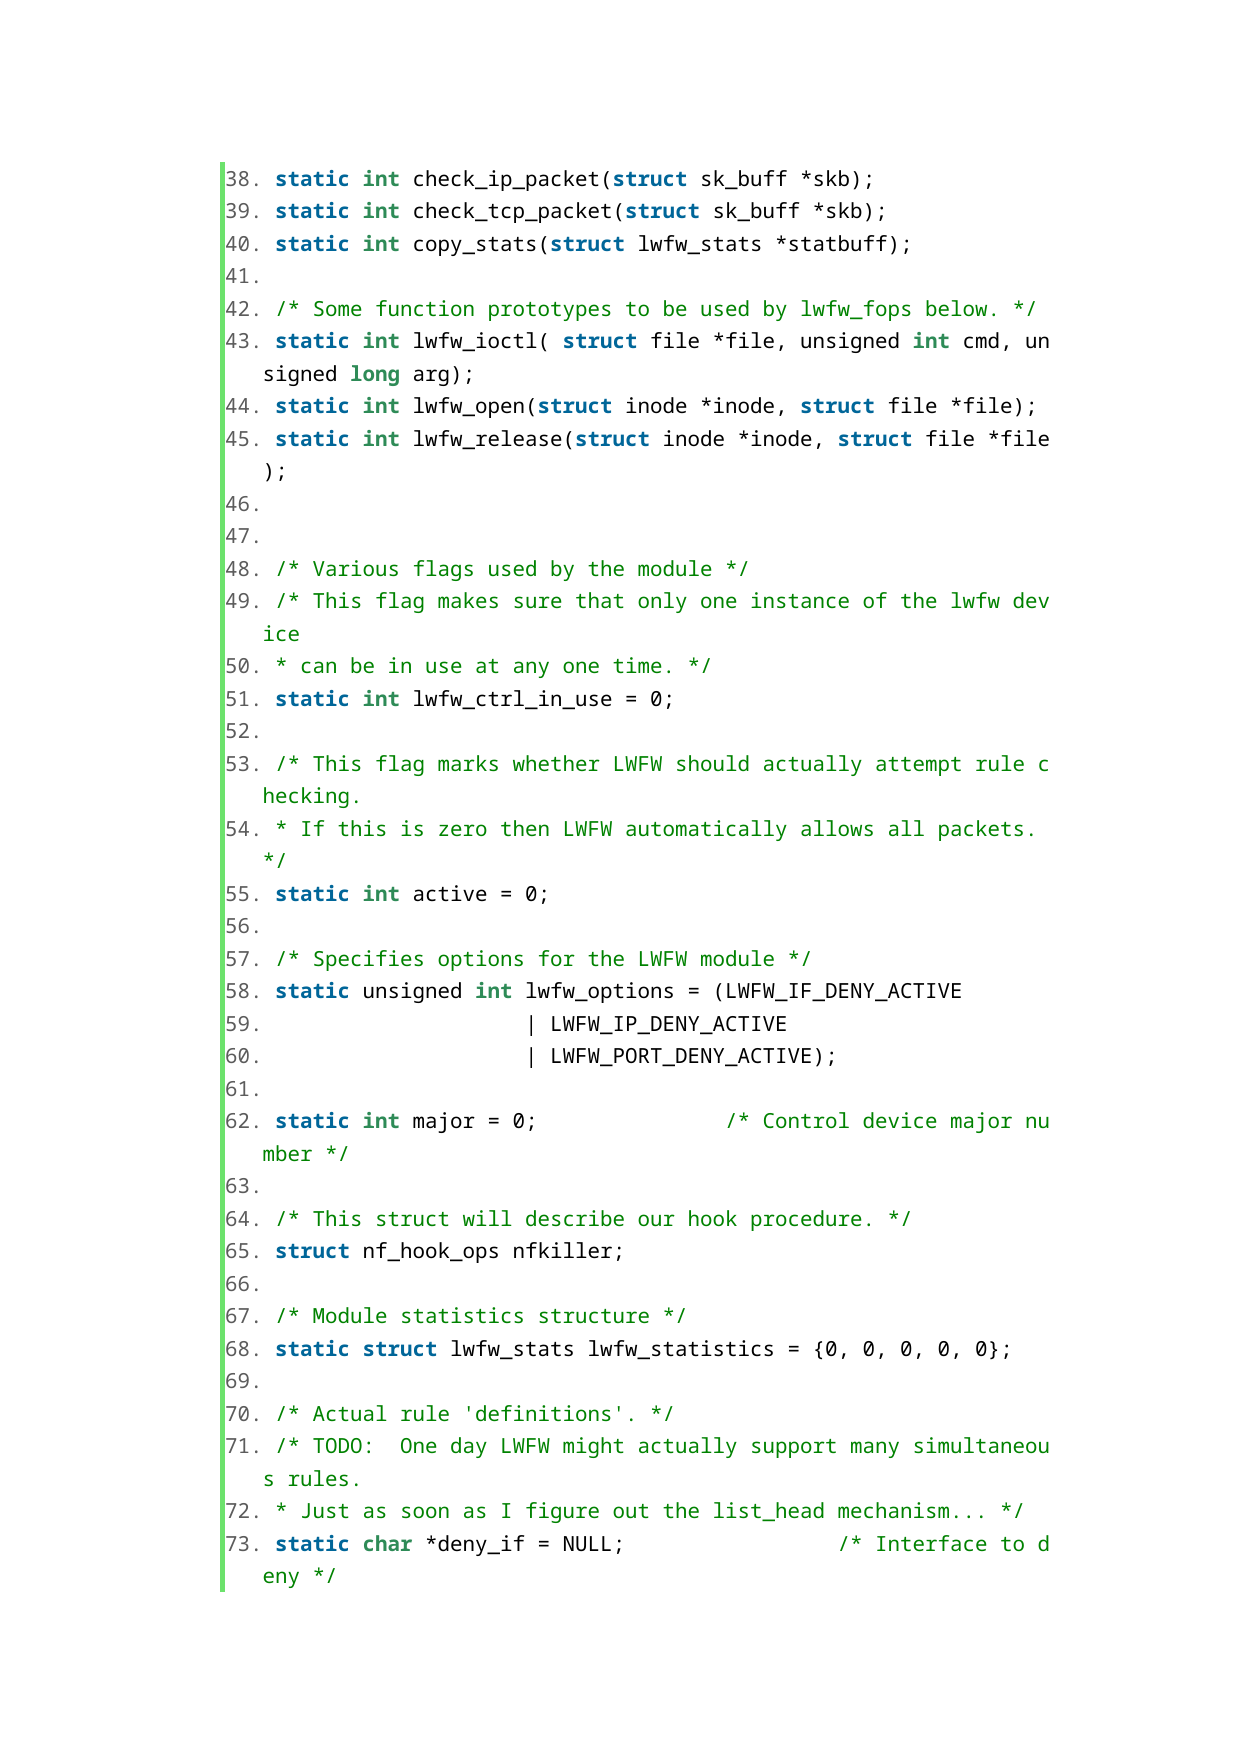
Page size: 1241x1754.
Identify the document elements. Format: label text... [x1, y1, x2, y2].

list /* Some function prototypes to be used by lwfw_fops below. */ [225, 292, 1053, 324]
list static int check_ip_packet(struct sk_buff *skb); [225, 162, 1053, 194]
list static int copy_stats(struct lwfw_stats *statbuff); [225, 227, 1053, 259]
list /* Actual rule 'definitions'. */ [225, 1397, 1053, 1429]
list static int lwfw_open(struct inode *inode, struct file *file); [225, 389, 1053, 422]
list static unsigned int lwfw_options = (LWFW_IF_DENY_ACTIVE [225, 974, 1053, 1007]
list /* This flag marks whether LWFW should actually attempt rule checking. [225, 747, 1053, 812]
list struct nf_hook_ops nfkiller; [225, 1234, 1053, 1267]
list * If this is zero then LWFW automatically allows all packets. */ [225, 812, 1053, 877]
list static int active = 0; [225, 877, 1053, 909]
list /* Specifies options for the LWFW module */ [225, 942, 1053, 974]
list static int check_tcp_packet(struct sk_buff *skb); [225, 194, 1053, 227]
list static int lwfw_release(struct inode *inode, struct file *file); [225, 422, 1053, 487]
list /* TODO: One day LWFW might actually support many simultaneous rules. [225, 1429, 1053, 1494]
list /* Module statistics structure */ [225, 1299, 1053, 1332]
list static int lwfw_ioctl( struct file *file, unsigned int cmd, unsigned long arg); [225, 324, 1053, 389]
list static int major = 0; /* Control device major number */ [225, 1104, 1053, 1169]
list * can be in use at any one time. */ [225, 649, 1053, 682]
list /* Various flags used by the module */ [225, 552, 1053, 584]
list /* This flag makes sure that only one instance of the lwfw device [225, 584, 1053, 649]
list /* This struct will describe our hook procedure. */ [225, 1202, 1053, 1234]
list static int lwfw_ctrl_in_use = 0; [225, 682, 1053, 714]
list | LWFW_IP_DENY_ACTIVE [225, 1007, 1053, 1039]
list * Just as soon as I figure out the list_head mechanism... */ [225, 1494, 1053, 1527]
list static char *deny_if = NULL; /* Interface to deny */ [225, 1527, 1053, 1592]
list static struct lwfw_stats lwfw_statistics = {0, 0, 0, 0, 0}; [225, 1332, 1053, 1364]
list | LWFW_PORT_DENY_ACTIVE); [225, 1039, 1053, 1072]
